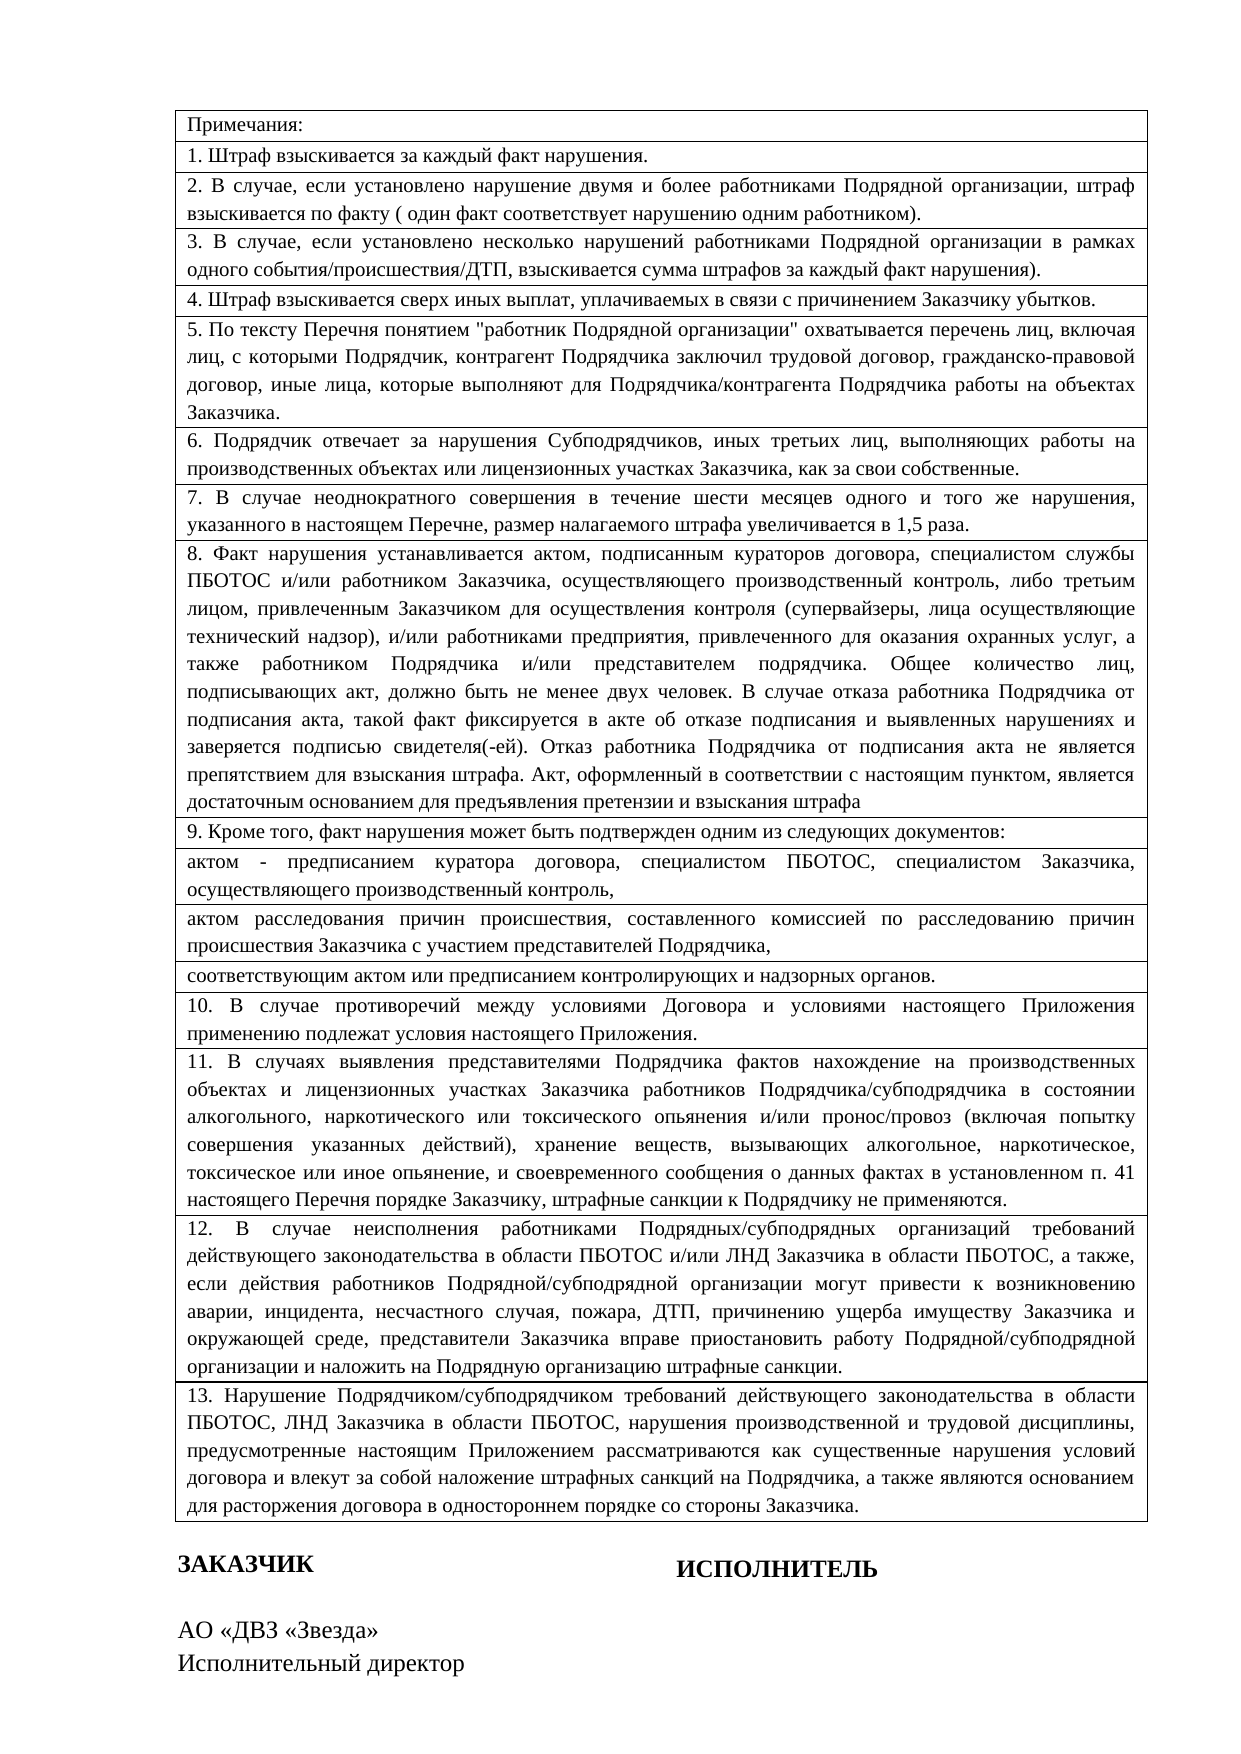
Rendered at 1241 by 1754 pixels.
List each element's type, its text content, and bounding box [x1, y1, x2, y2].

table_cell актом расследования причин происшествия, составленного комиссией по расследованию причин происшествия Заказчика с участием представителей Подрядчика, [176, 905, 1147, 961]
table_cell 12. В случае неисполнения работниками Подрядных/субподрядных организаций требований действующего законодательства в области ПБОТОС и/или ЛНД Заказчика в области ПБОТОС, а также, если действия работников Подрядной/субподрядной организации могут привести к возникновению аварии, инцидента, несчастного случая, пожара, ДТП, причинению ущерба имуществу Заказчика и окружающей среде, представители Заказчика вправе приостановить работу Подрядной/субподрядной организации и наложить на Подрядную организацию штрафные санкции. [176, 1216, 1147, 1381]
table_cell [665, 1521, 1163, 1687]
table_cell 4. Штраф взыскивается сверх иных выплат, уплачиваемых в связи с причинением Заказчику убытков. [176, 286, 1147, 316]
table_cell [166, 1521, 665, 1687]
table_cell актом - предписанием куратора договора, специалистом ПБОТОС, специалистом Заказчика, осуществляющего производственный контроль, [176, 849, 1147, 904]
table_cell 2. В случае, если установлено нарушение двумя и более работниками Подрядной организации, штраф взыскивается по факту ( один факт соответствует нарушению одним работником). [176, 173, 1147, 228]
table_cell 5. По тексту Перечня понятием "работник Подрядной организации" охватывается перечень лиц, включая лиц, с которыми Подрядчик, контрагент Подрядчика заключил трудовой договор, гражданско-правовой договор, иные лица, которые выполняют для Подрядчика/контрагента Подрядчика работы на объектах Заказчика. [176, 317, 1147, 427]
table_cell 10. В случае противоречий между условиями Договора и условиями настоящего Приложения применению подлежат условия настоящего Приложения. [176, 993, 1147, 1048]
table_cell 13. Нарушение Подрядчиком/субподрядчиком требований действующего законодательства в области ПБОТОС, ЛНД Заказчика в области ПБОТОС, нарушения производственной и трудовой дисциплины, предусмотренные настоящим Приложением рассматриваются как существенные нарушения условий договора и влекут за собой наложение штрафных санкций на Подрядчика, а также являются основанием для расторжения договора в одностороннем порядке со стороны Заказчика. [176, 1383, 1147, 1521]
table_header Примечания: [176, 111, 1147, 141]
table_cell 11. В случаях выявления представителями Подрядчика фактов нахождение на производственных объектах и лицензионных участках Заказчика работников Подрядчика/субподрядчика в состоянии алкогольного, наркотического или токсического опьянения и/или пронос/провоз (включая попытку совершения указанных действий), хранение веществ, вызывающих алкогольное, наркотическое, токсическое или иное опьянение, и своевременного сообщения о данных фактах в установленном п. 41 настоящего Перечня порядке Заказчику, штрафные санкции к Подрядчику не применяются. [176, 1049, 1147, 1215]
table_cell соответствующим актом или предписанием контролирующих и надзорных органов. [176, 962, 1147, 992]
table_cell 6. Подрядчик отвечает за нарушения Субподрядчиков, иных третьих лиц, выполняющих работы на производственных объектах или лицензионных участках Заказчика, как за свои собственные. [176, 428, 1147, 483]
table_cell 8. Факт нарушения устанавливается актом, подписанным кураторов договора, специалистом службы ПБОТОС и/или работником Заказчика, осуществляющего производственный контроль, либо третьим лицом, привлеченным Заказчиком для осуществления контроля (супервайзеры, лица осуществляющие технический надзор), и/или работниками предприятия, привлеченного для оказания охранных услуг, а также работником Подрядчика и/или представителем подрядчика. Общее количество лиц, подписывающих акт, должно быть не менее двух человек. В случае отказа работника Подрядчика от подписания акта, такой факт фиксируется в акте об отказе подписания и выявленных нарушениях и заверяется подписью свидетеля(-ей). Отказ работника Подрядчика от подписания акта не является препятствием для взыскания штрафа. Акт, оформленный в соответствии с настоящим пунктом, является достаточным основанием для предъявления претензии и взыскания штрафа [176, 541, 1147, 817]
table_cell 1. Штраф взыскивается за каждый факт нарушения. [176, 142, 1147, 172]
table_cell 9. Кроме того, факт нарушения может быть подтвержден одним из следующих документов: [176, 818, 1147, 848]
table_cell 7. В случае неоднократного совершения в течение шести месяцев одного и того же нарушения, указанного в настоящем Перечне, размер налагаемого штрафа увеличивается в 1,5 раза. [176, 485, 1147, 540]
table_cell 3. В случае, если установлено несколько нарушений работниками Подрядной организации в рамках одного события/происшествия/ДТП, взыскивается сумма штрафов за каждый факт нарушения). [176, 229, 1147, 284]
